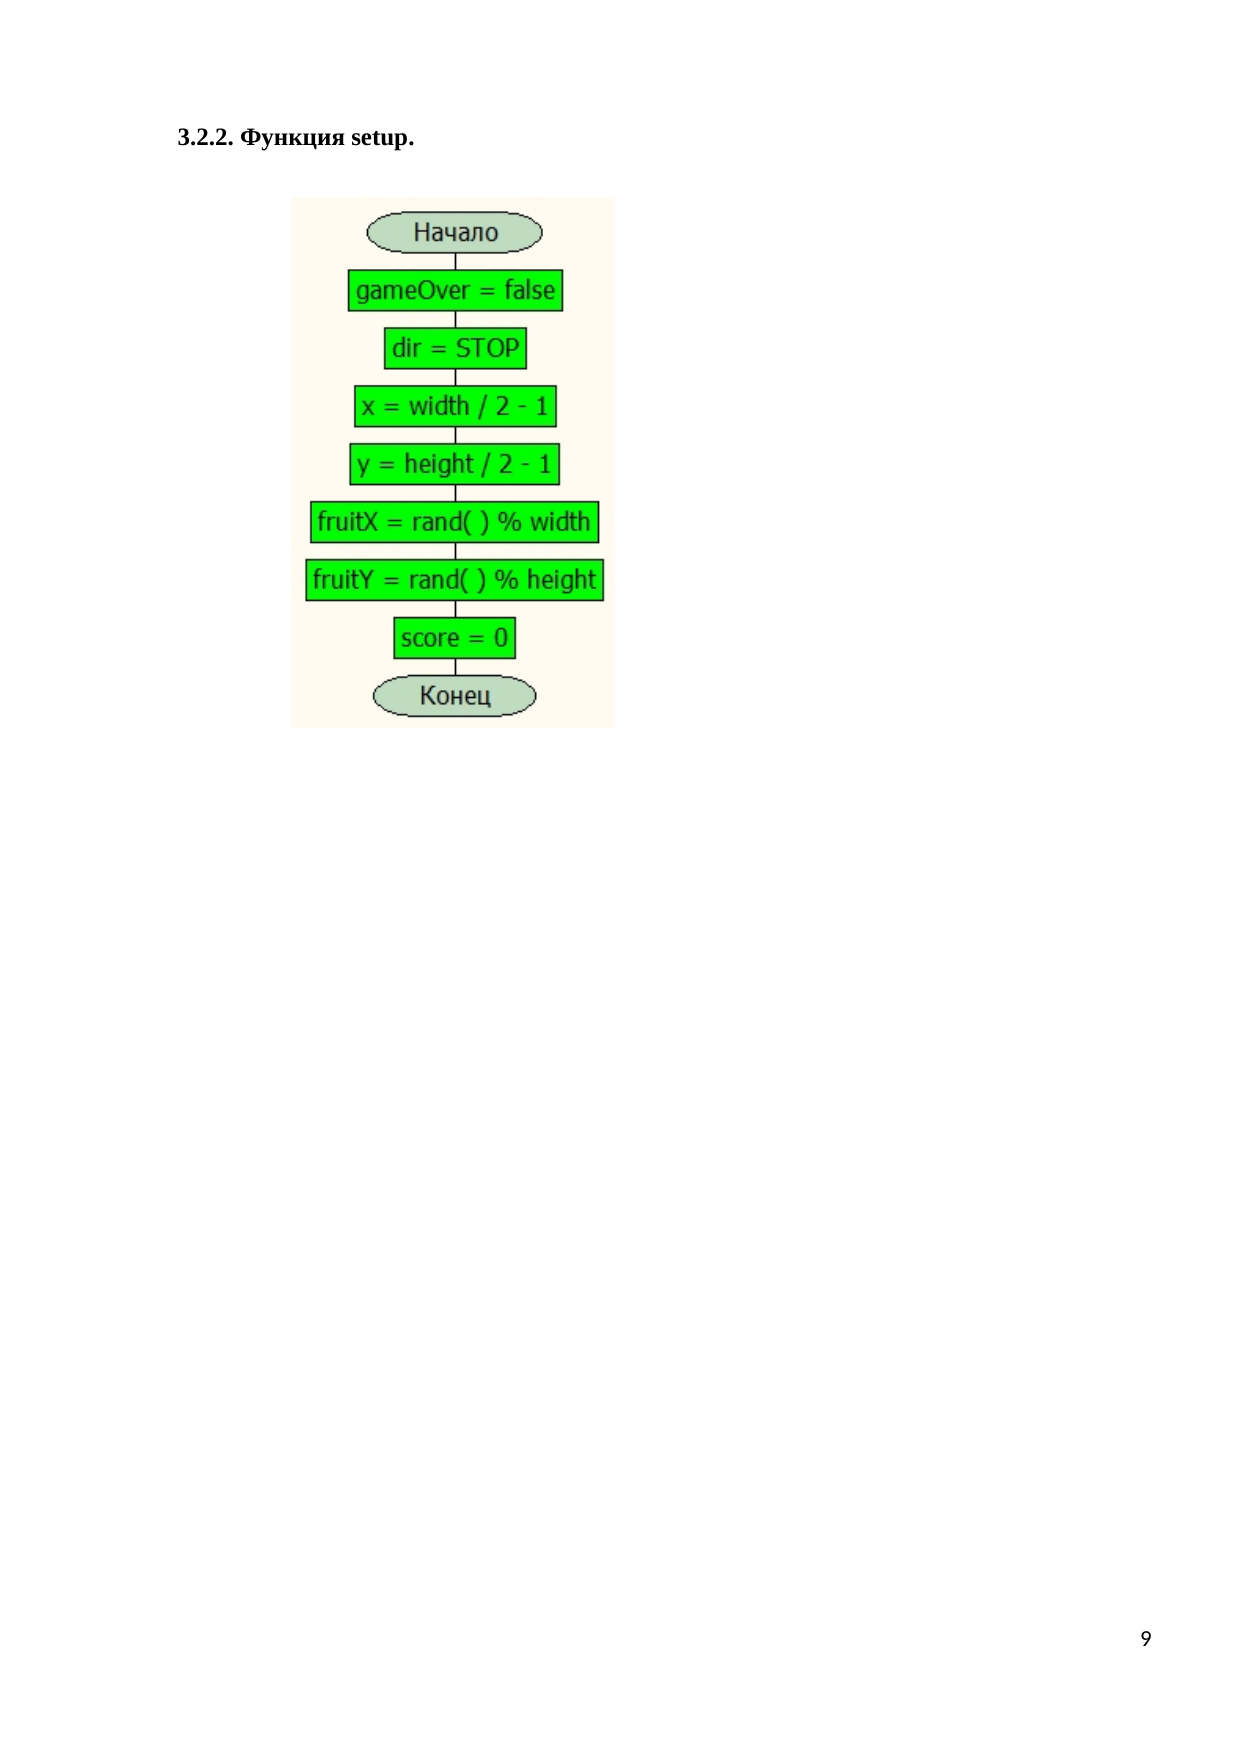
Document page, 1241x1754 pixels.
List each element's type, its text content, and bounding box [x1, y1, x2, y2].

subtitle 3.2.2. Функция setup. [177, 122, 1152, 151]
picture [290, 197, 616, 728]
